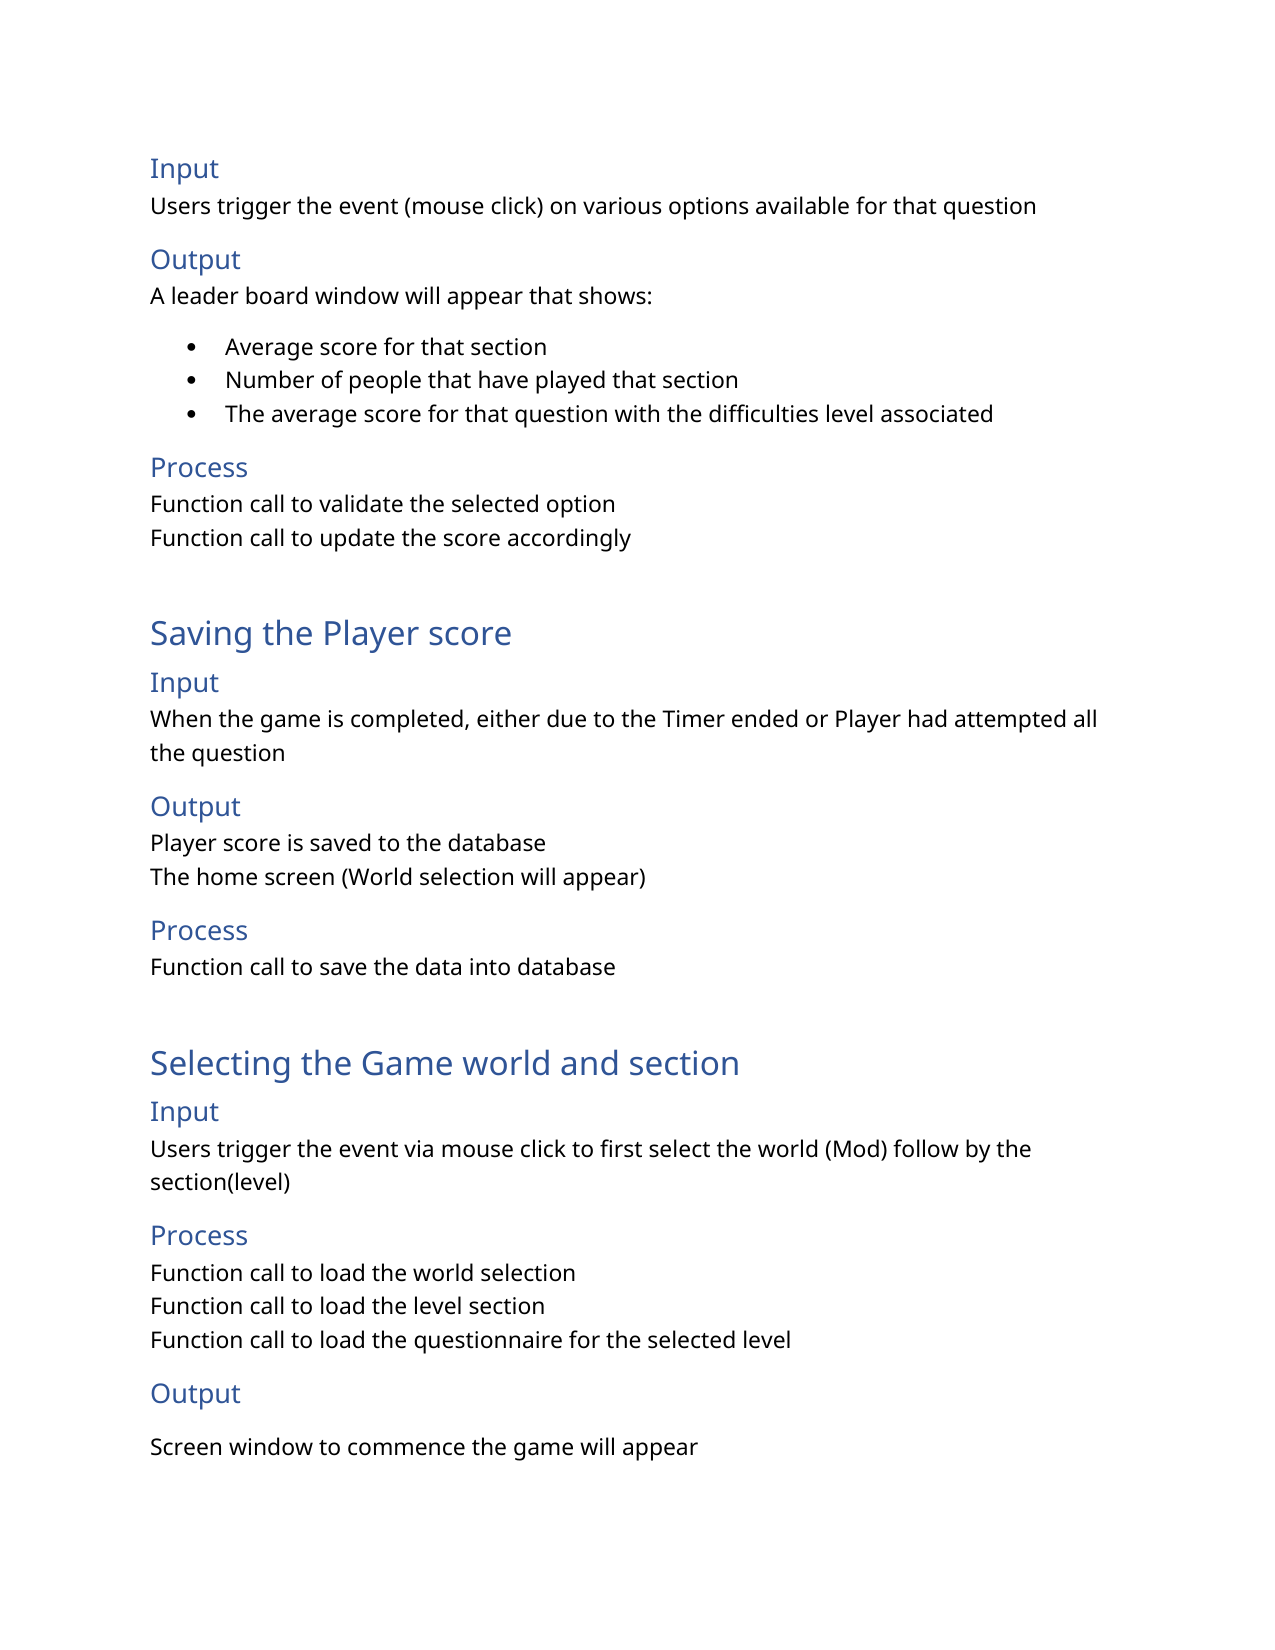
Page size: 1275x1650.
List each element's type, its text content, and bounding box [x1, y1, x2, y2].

list Number of people that have played that section [187, 364, 1125, 395]
subtitle Saving the Player score [150, 610, 1125, 656]
subtitle Process [150, 911, 1125, 948]
text Users trigger the event via mouse click to first select the world (Mod) follow by the section(level) [150, 1132, 1125, 1197]
text Screen window to commence the game will appear [150, 1431, 1125, 1462]
text Player score is saved to the database The home screen (World selection will appear) [150, 827, 1125, 892]
text Function call to load the world selection Function call to load the level section Function call to load the questionnaire for the selected level [150, 1256, 1125, 1355]
subtitle Output [150, 240, 1125, 277]
subtitle Input [150, 1093, 1125, 1129]
subtitle Output [150, 787, 1125, 824]
text Output [150, 1374, 1125, 1411]
text When the game is completed, either due to the Timer ended or Player had attempted all the question [150, 703, 1125, 768]
text Process Function call to validate the selected option Function call to update the score accordingly [150, 448, 1125, 583]
text Function call to save the data into database [150, 951, 1125, 1012]
list The average score for that question with the difficulties level associated [187, 398, 1125, 429]
list Average score for that section [187, 330, 1125, 362]
text Users trigger the event (mouse click) on various options available for that question [150, 190, 1125, 221]
text A leader board window will appear that shows: [150, 280, 1125, 311]
subtitle Input [150, 663, 1125, 700]
subtitle Process [150, 1217, 1125, 1253]
subtitle Input [150, 150, 1125, 187]
subtitle Selecting the Game world and section [150, 1039, 1125, 1085]
